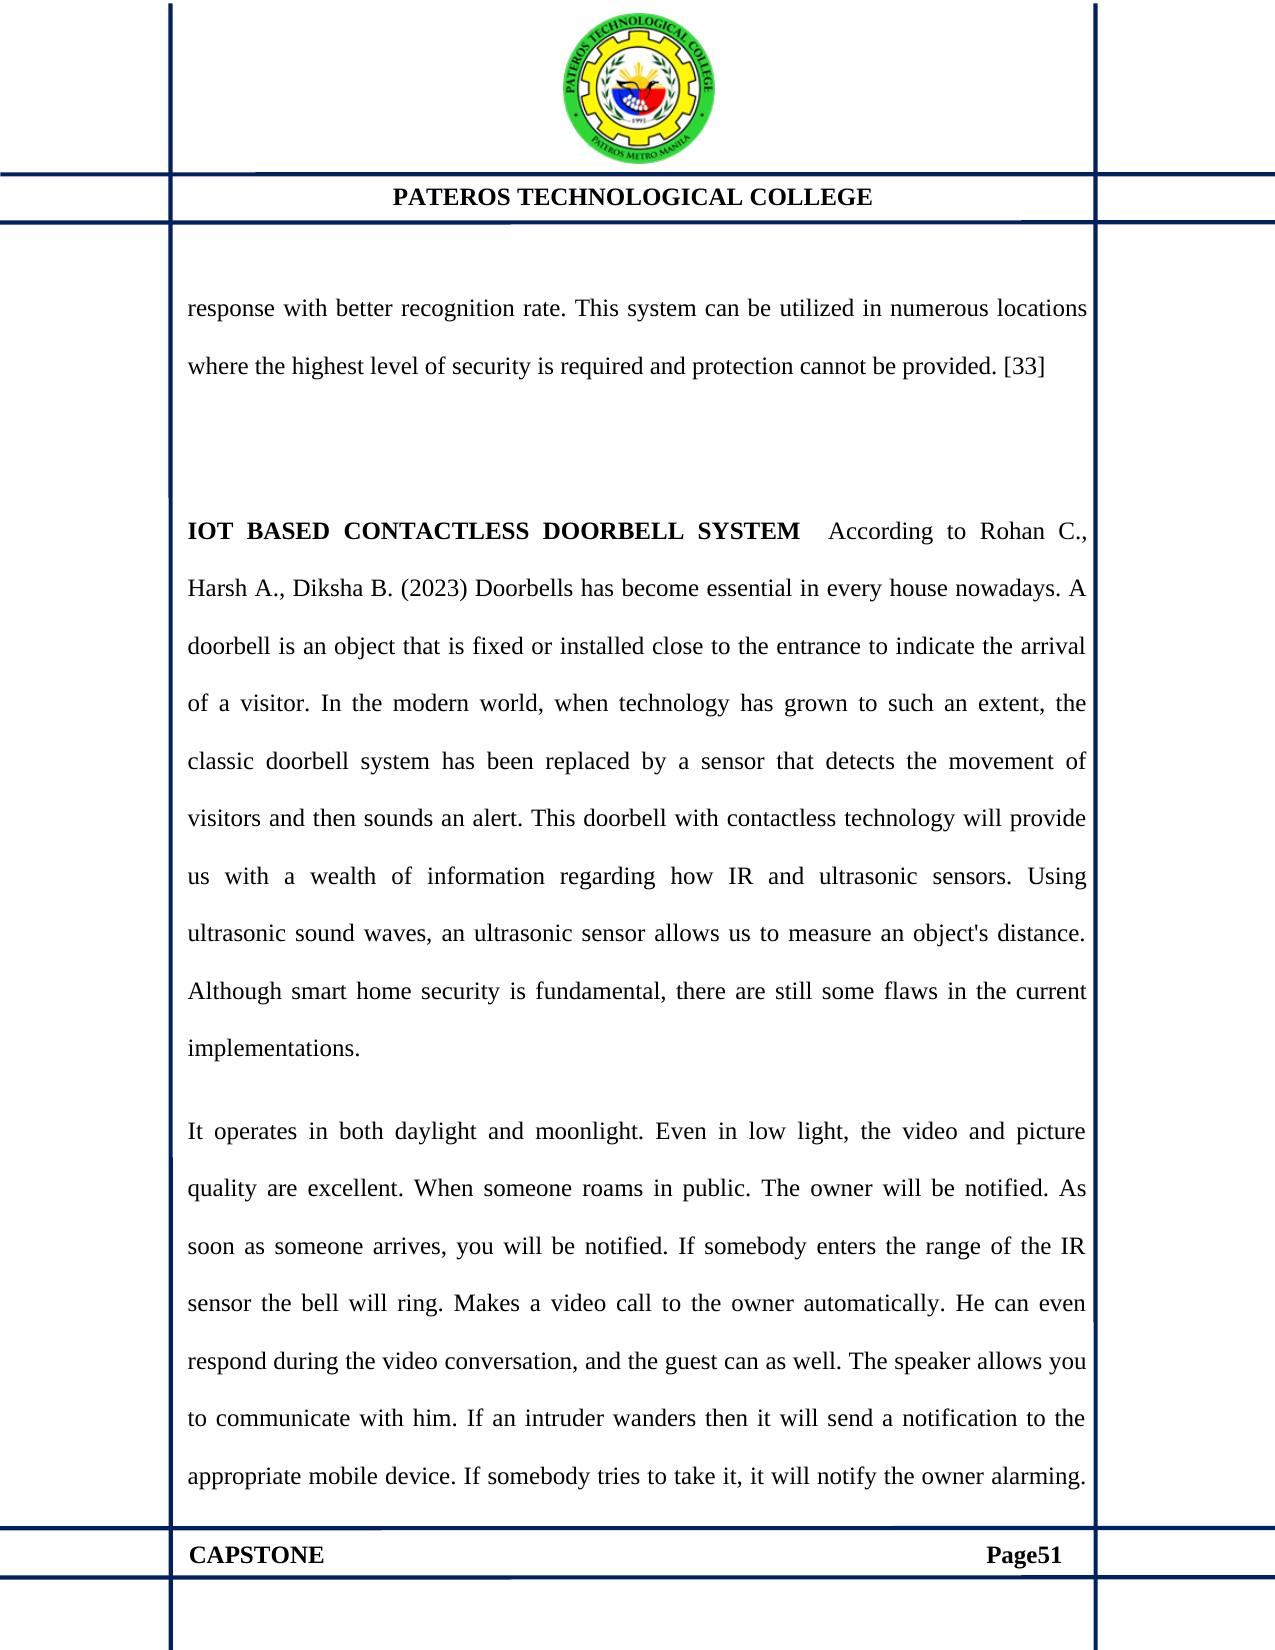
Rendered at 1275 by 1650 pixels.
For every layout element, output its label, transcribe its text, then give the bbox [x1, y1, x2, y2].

picture [562, 12, 715, 165]
text IOT BASED CONTACTLESS DOORBELL SYSTEM According to Rohan C., Harsh A., Diksha B. (2023) Doorbells has become essential in every house nowadays. A doorbell is an object that is fixed or installed close to the entrance to indicate the arrival of a visitor. In the modern world, when technology has grown to such an extent, the classic doorbell system has been replaced by a sensor that detects the movement of visitors and then sounds an alert. This doorbell with contactless technology will provide us with a wealth of information regarding how IR and ultrasonic sensors. Using ultrasonic sound waves, an ultrasonic sensor allows us to measure an object's distance. Although smart home security is fundamental, there are still some flaws in the current implementations. [187, 516, 1087, 1062]
